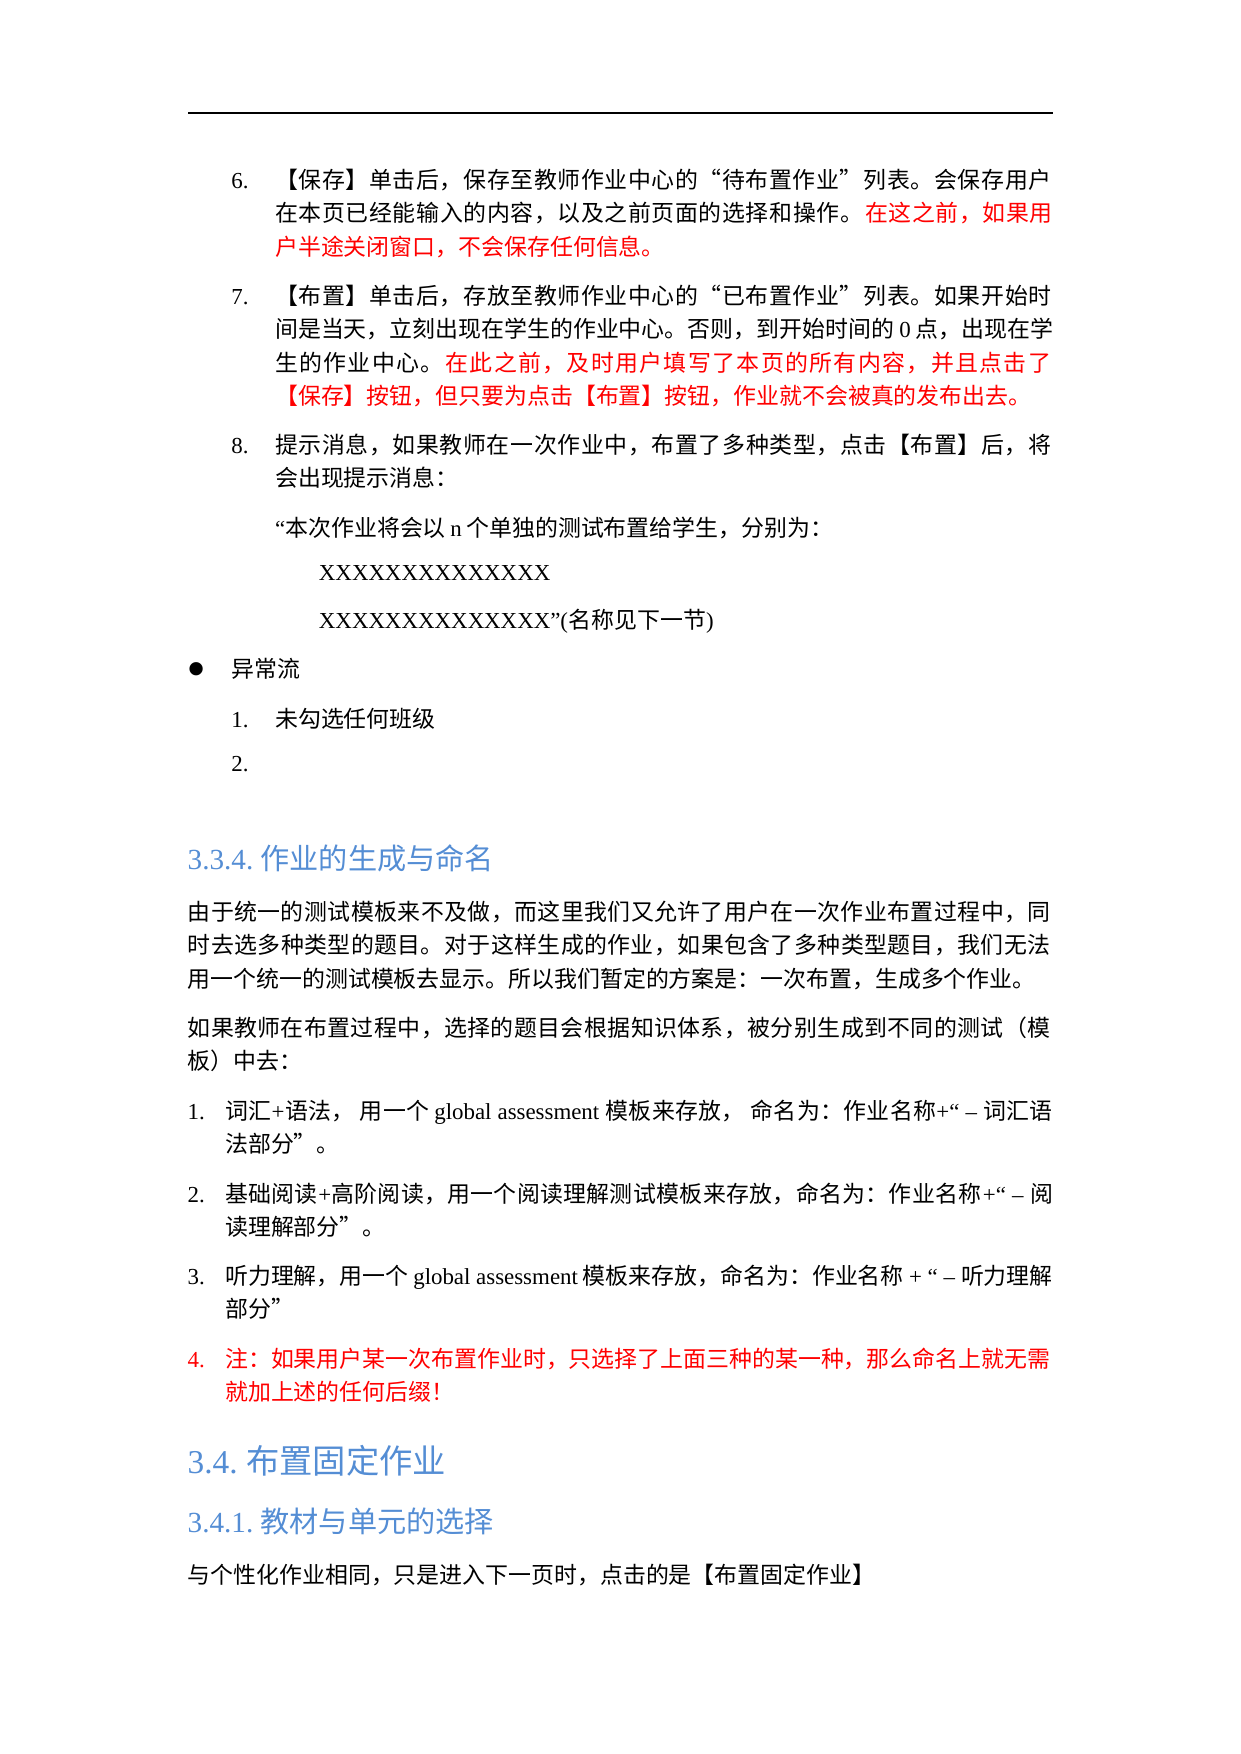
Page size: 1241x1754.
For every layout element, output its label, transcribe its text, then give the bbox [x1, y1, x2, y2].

list XXXXXXXXXXXXXX [275, 559, 1053, 586]
list 【保存】单击后，保存至教师作业中心的“待布置作业”列表。会保存用户在本页已经能输入的内容，以及之前页面的选择和操作。在这之前，如果用户半途关闭窗口，不会保存任何信息。 [231, 162, 1053, 262]
text 与个性化作业相同，只是进入下一页时，点击的是【布置固定作业】 [187, 1557, 1053, 1591]
text 由于统一的测试模板来不及做，而这里我们又允许了用户在一次作业布置过程中，同时去选多种类型的题目。对于这样生成的作业，如果包含了多种类型题目，我们无法用一个统一的测试模板去显示。所以我们暂定的方案是：一次布置，生成多个作业。 [187, 894, 1053, 994]
list 异常流 [187, 651, 1053, 684]
list 提示消息，如果教师在一次作业中，布置了多种类型，点击【布置】后，将会出现提示消息： [231, 427, 1053, 493]
subtitle 作业的生成与命名 [187, 836, 1053, 878]
list 听力理解，用一个global assessment模板来存放，命名为：作业名称 + “ – 听力理解部分” [187, 1258, 1053, 1324]
list XXXXXXXXXXXXXX”(名称见下一节) [275, 602, 1053, 635]
list 未勾选任何班级 [231, 701, 1053, 734]
subtitle 教材与单元的选择 [187, 1499, 1053, 1541]
subtitle 布置固定作业 [187, 1434, 1053, 1483]
list 注：如果用户某一次布置作业时，只选择了上面三种的某一种，那么命名上就无需就加上述的任何后缀！ [187, 1341, 1053, 1407]
list 词汇+语法， 用一个global assessment 模板来存放， 命名为：作业名称+“ – 词汇语法部分”。 [187, 1093, 1053, 1159]
list 【布置】单击后，存放至教师作业中心的“已布置作业”列表。如果开始时间是当天，立刻出现在学生的作业中心。否则，到开始时间的0点，出现在学生的作业中心。在此之前，及时用户填写了本页的所有内容，并且点击了【保存】按钮，但只要为点击【布置】按钮，作业就不会被真的发布出去。 [231, 278, 1053, 411]
list “本次作业将会以n个单独的测试布置给学生，分别为： [275, 510, 1053, 543]
text 如果教师在布置过程中，选择的题目会根据知识体系，被分别生成到不同的测试（模板）中去： [187, 1010, 1053, 1076]
list 基础阅读+高阶阅读，用一个阅读理解测试模板来存放，命名为：作业名称+“ – 阅读理解部分”。 [187, 1175, 1053, 1242]
